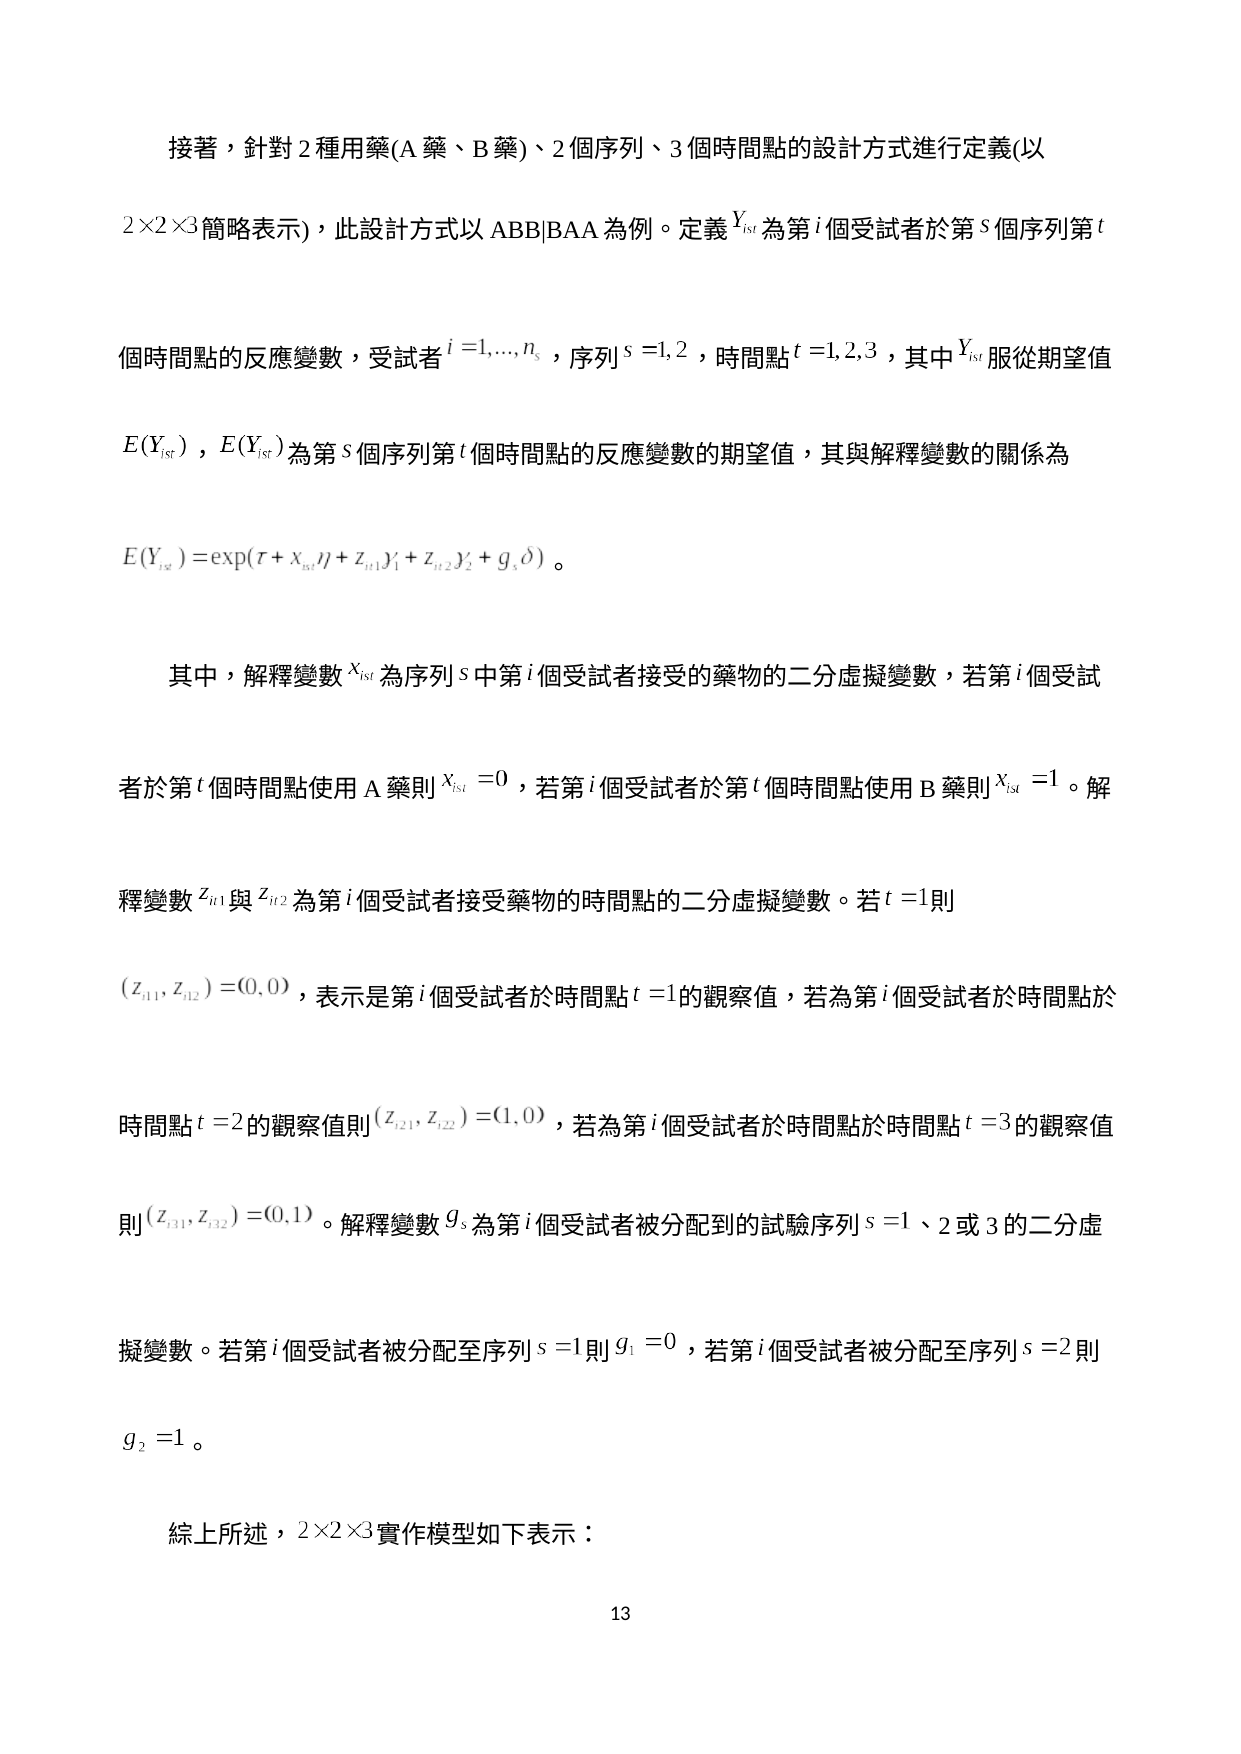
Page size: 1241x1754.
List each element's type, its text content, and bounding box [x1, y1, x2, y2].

text 接著，針對2種用藥(A藥、B藥)、2個序列、3個時間點的設計方式進行定義(以簡略表示)，此設計方式以ABB|BAA為例。定義為第個受試者於第個序列第個時間點的反應變數，受試者，序列，時間點，其中服從期望值，為第個序列第個時間點的反應變數的期望值，其與解釋變數的關係為。 [118, 128, 1122, 615]
text 其中，解釋變數為序列中第個受試者接受的藥物的二分虛擬變數，若第個受試者於第個時間點使用A藥則，若第個受試者於第個時間點使用B藥則。解釋變數與為第個受試者接受藥物的時間點的二分虛擬變數。若則，表示是第個受試者於時間點的觀察值，若為第個受試者於時間點於時間點的觀察值則，若為第個受試者於時間點於時間點的觀察值則。解釋變數為第個受試者被分配到的試驗序列、2或3的二分虛擬變數。若第個受試者被分配至序列則，若第個受試者被分配至序列則。 [118, 633, 1122, 1496]
text 綜上所述，實作模型如下表示： [118, 1514, 1122, 1551]
